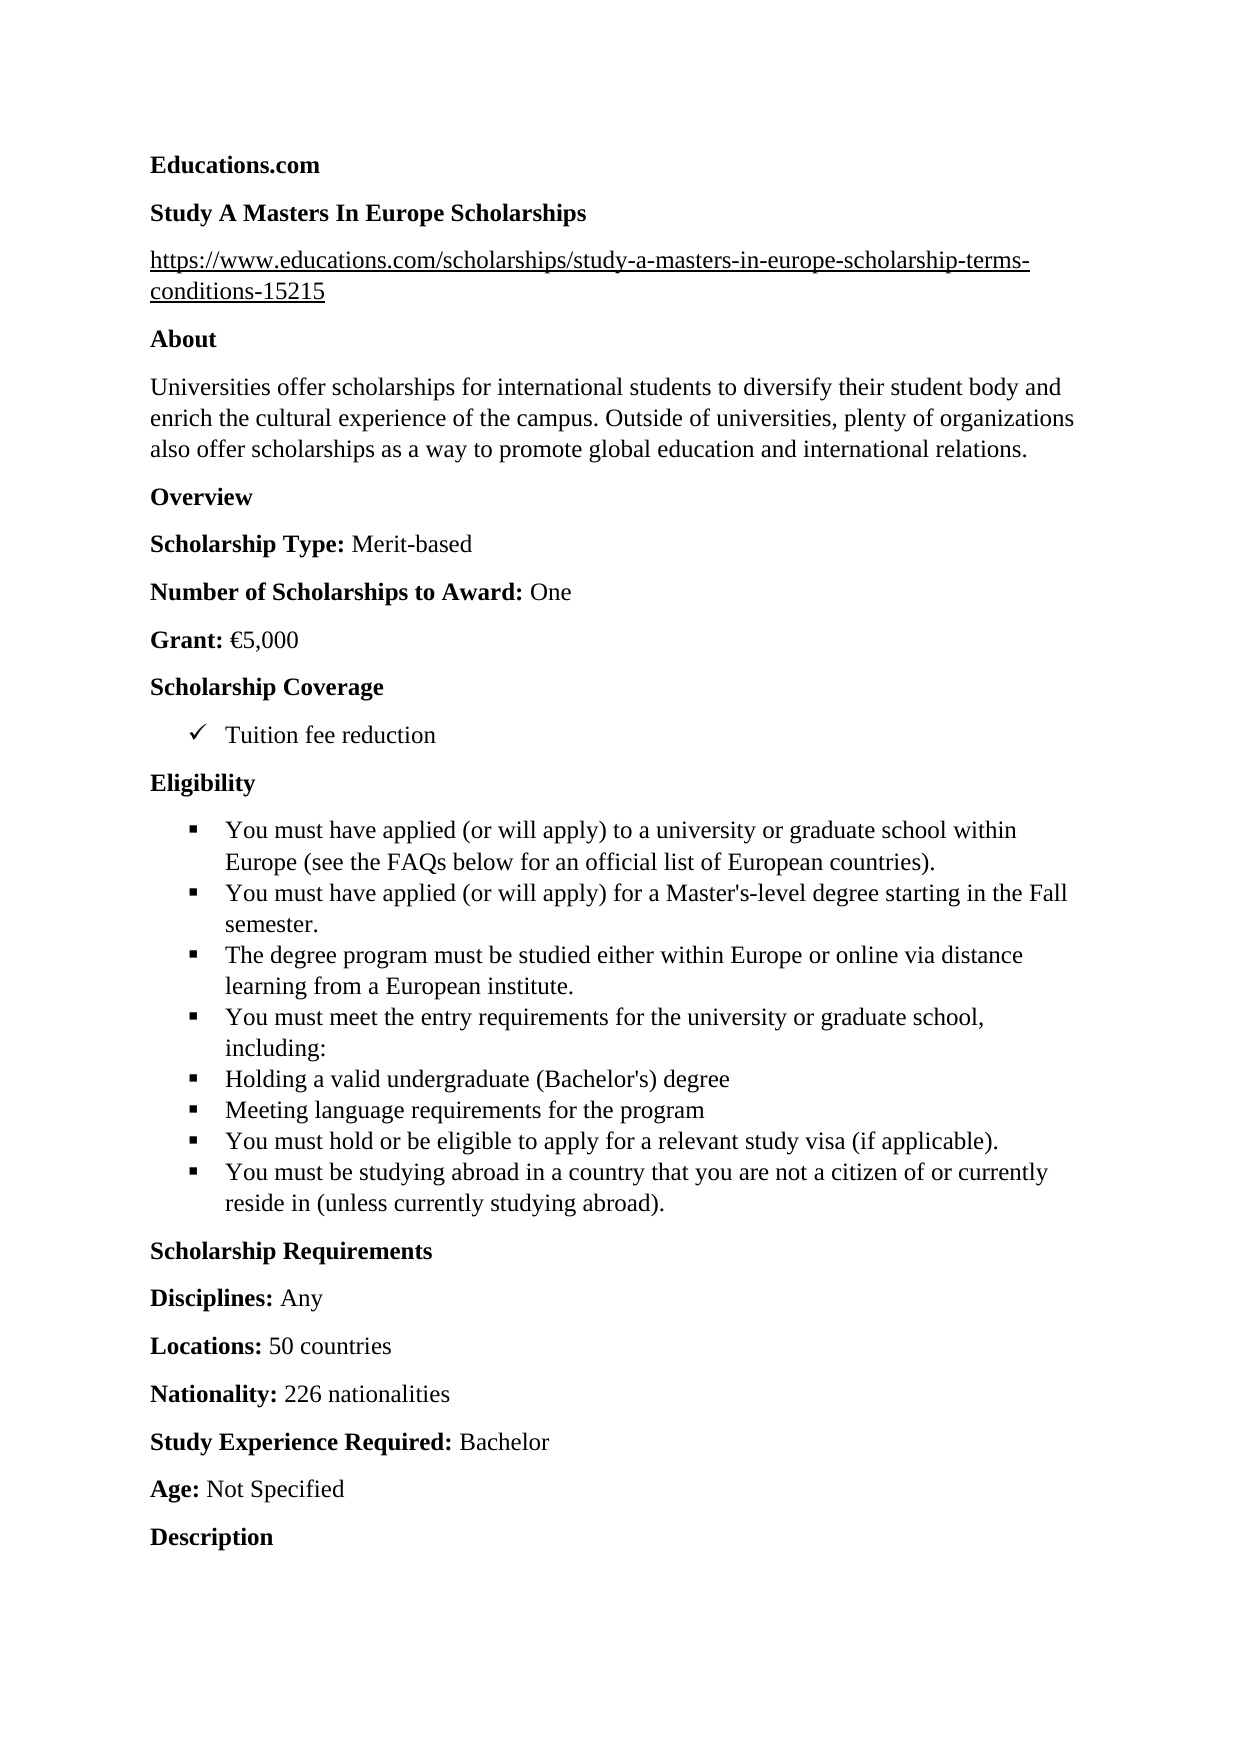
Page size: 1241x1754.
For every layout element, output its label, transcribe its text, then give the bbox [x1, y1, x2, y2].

text Study A Masters In Europe Scholarships [150, 198, 1090, 226]
text Scholarship Requirements [150, 1236, 1090, 1264]
text https://www.educations.com/scholarships/study-a-masters-in-europe-scholarship-terms-conditions-15215 [150, 245, 1090, 305]
text Scholarship Coverage [150, 672, 1090, 701]
text Universities offer scholarships for international students to diversify their student body and enrich the cultural experience of the campus. Outside of universities, plenty of organizations also offer scholarships as a way to promote global education and international relations. [150, 372, 1090, 463]
list Meeting language requirements for the program [187, 1095, 1090, 1124]
text Scholarship Type: Merit-based [150, 529, 1090, 558]
list You must meet the entry requirements for the university or graduate school, including: [187, 1002, 1090, 1062]
text Nationality: 226 nationalities [150, 1379, 1090, 1408]
text Disciplines: Any [150, 1283, 1090, 1312]
text Overview [150, 482, 1090, 510]
list The degree program must be studied either within Europe or online via distance learning from a European institute. [187, 940, 1090, 999]
list Holding a valid undergraduate (Bachelor's) degree [187, 1064, 1090, 1093]
text Educations.com [150, 150, 1090, 179]
text Grant: €5,000 [150, 625, 1090, 653]
list Tuition fee reduction [187, 720, 1090, 749]
text Age: Not Specified [150, 1474, 1090, 1503]
text Description [150, 1522, 1090, 1551]
list You must be studying abroad in a country that you are not a citizen of or currently reside in (unless currently studying abroad). [187, 1157, 1090, 1217]
text Eligibility [150, 768, 1090, 797]
text Locations: 50 countries [150, 1331, 1090, 1360]
list You must hold or be eligible to apply for a relevant study visa (if applicable). [187, 1126, 1090, 1155]
text Number of Scholarships to Award: One [150, 577, 1090, 606]
text About [150, 324, 1090, 353]
text Study Experience Required: Bachelor [150, 1427, 1090, 1455]
list You must have applied (or will apply) for a Master's-level degree starting in the Fall semester. [187, 878, 1090, 937]
list You must have applied (or will apply) to a university or graduate school within Europe (see the FAQs below for an official list of European countries). [187, 816, 1090, 875]
